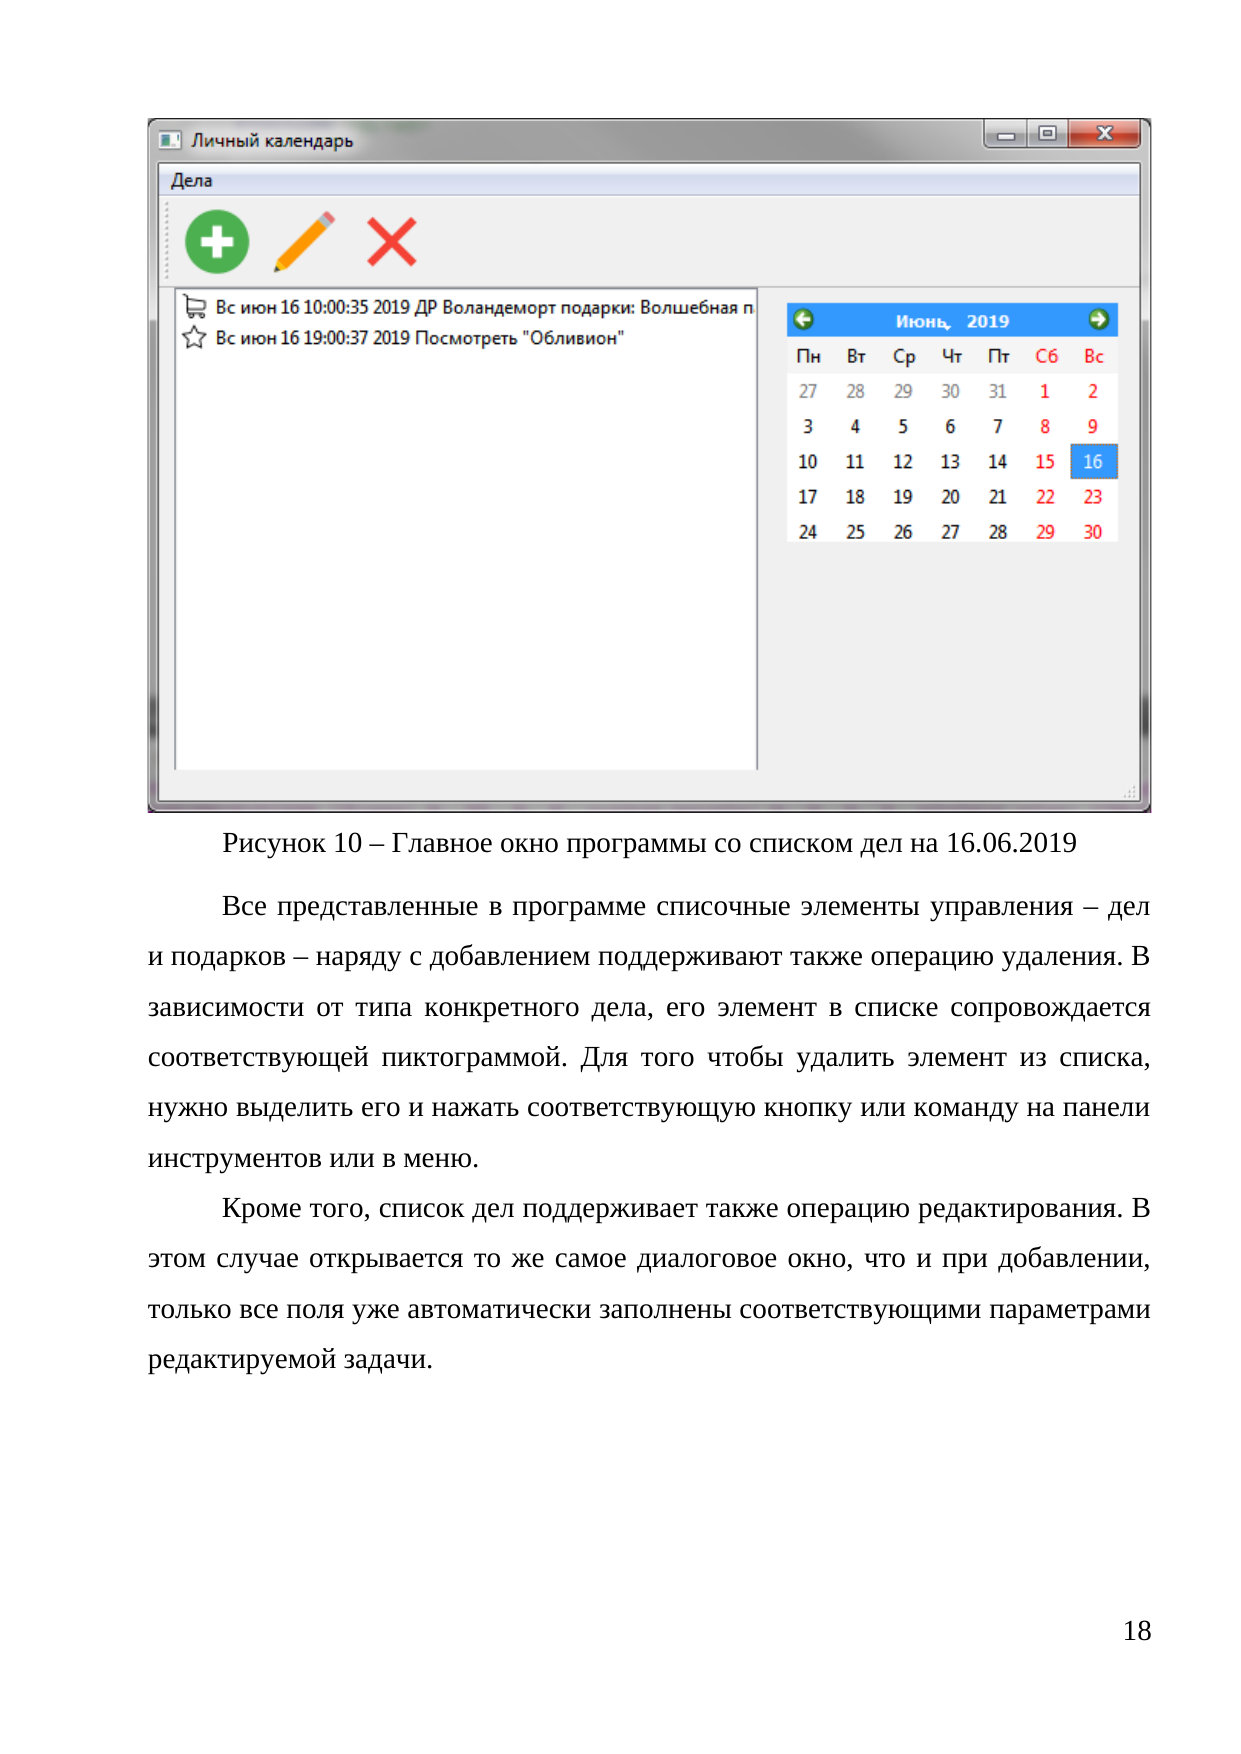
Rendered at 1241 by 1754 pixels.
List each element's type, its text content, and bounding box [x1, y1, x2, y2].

text Рисунок 10 – Главное окно программы со списком дел на 16.06.2019 [148, 825, 1152, 859]
text Все представленные в программе списочные элементы управления – дел и подарков – наряду с добавлением поддерживают также операцию удаления. В зависимости от типа конкретного дела, его элемент в списке сопровождается соответствующей пиктограммой. Для того чтобы удалить элемент из списка, нужно выделить его и нажать соответствующую кнопку или команду на панели инструментов или в меню. [148, 888, 1152, 1173]
text Кроме того, список дел поддерживает также операцию редактирования. В этом случае открывается то же самое диалоговое окно, что и при добавлении, только все поля уже автоматически заполнены соответствующими параметрами редактируемой задачи. [148, 1190, 1152, 1374]
picture [147, 118, 1152, 813]
